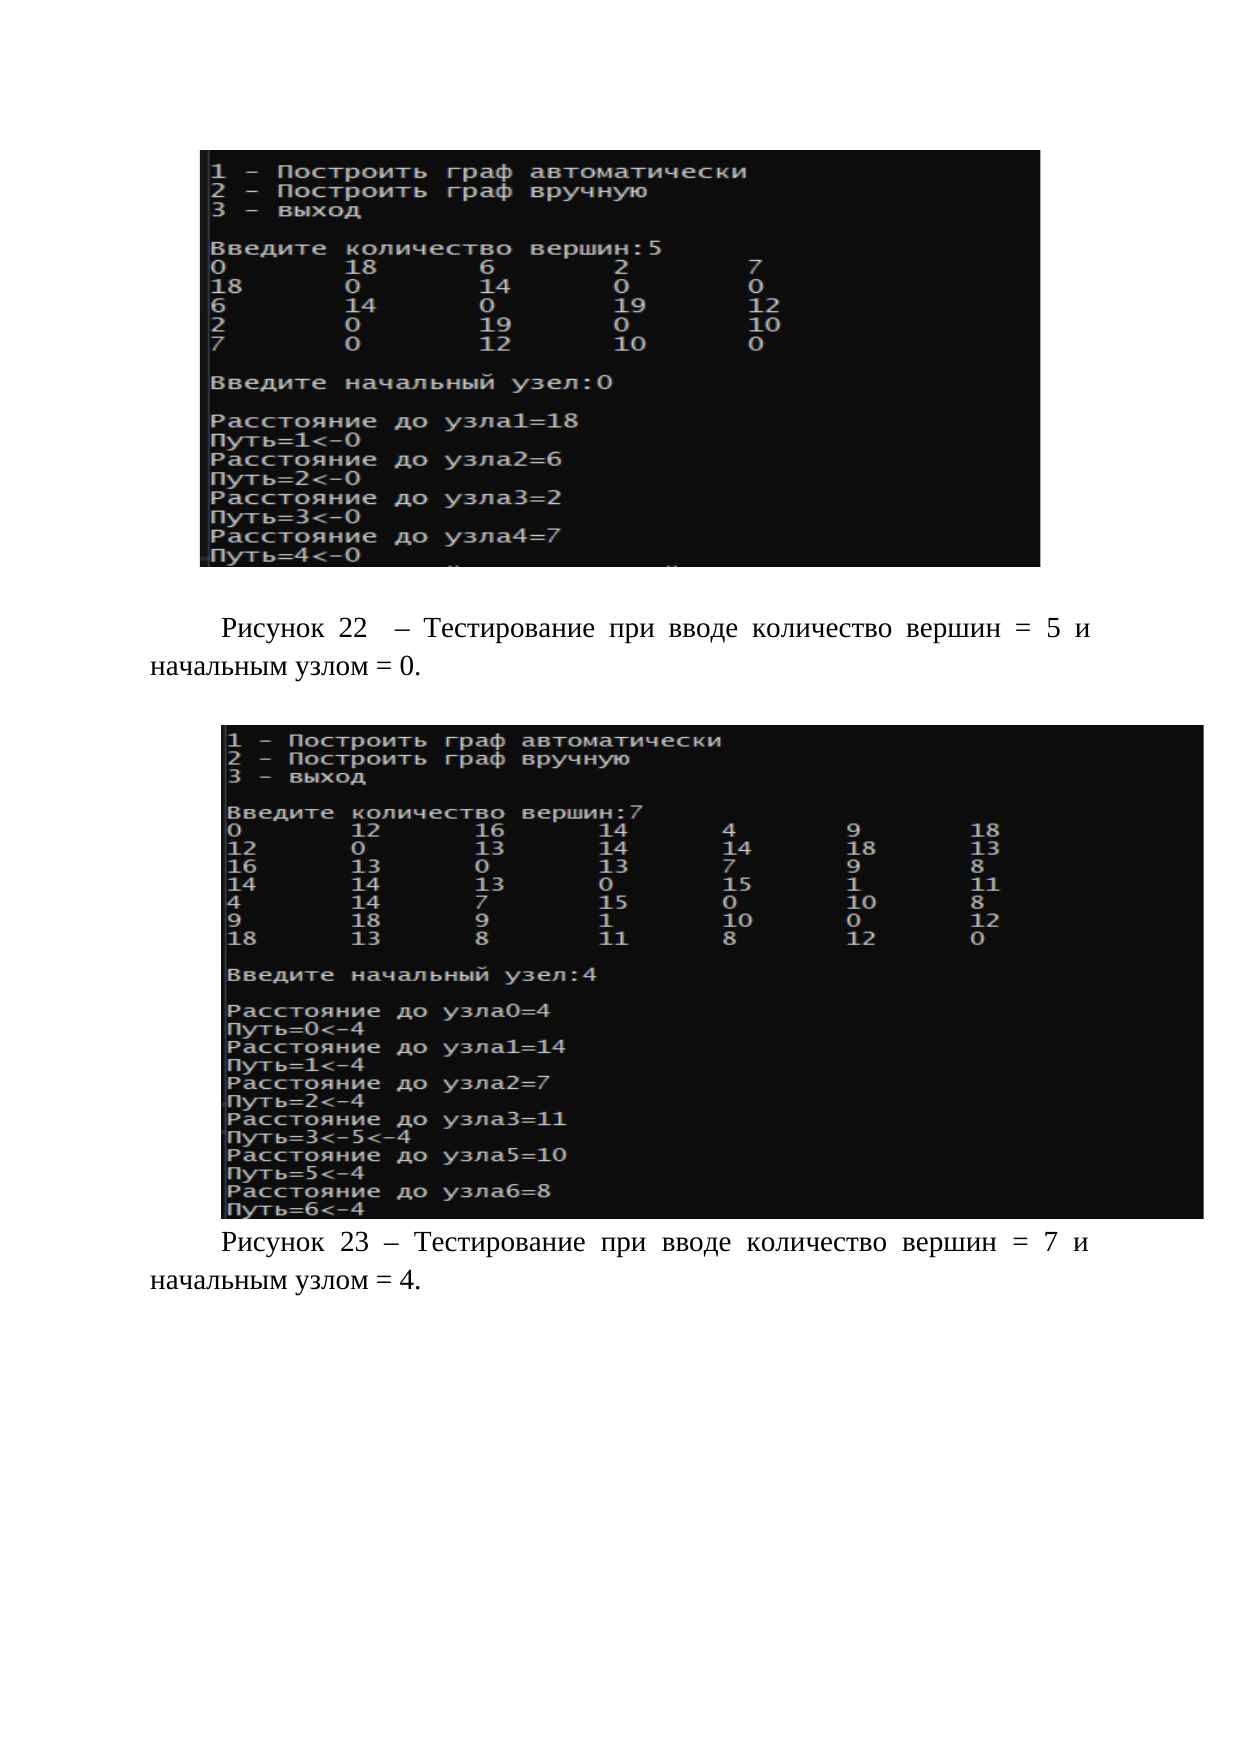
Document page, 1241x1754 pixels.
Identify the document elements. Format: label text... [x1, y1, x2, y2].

picture [221, 725, 1204, 1219]
picture [199, 150, 1041, 567]
text Рисунок 22 – Тестирование при вводе количество вершин = 5 и начальным узлом = 0. [150, 610, 1090, 682]
text Рисунок 23 – Тестирование при вводе количество вершин = 7 и начальным узлом = 4. [150, 1224, 1090, 1296]
